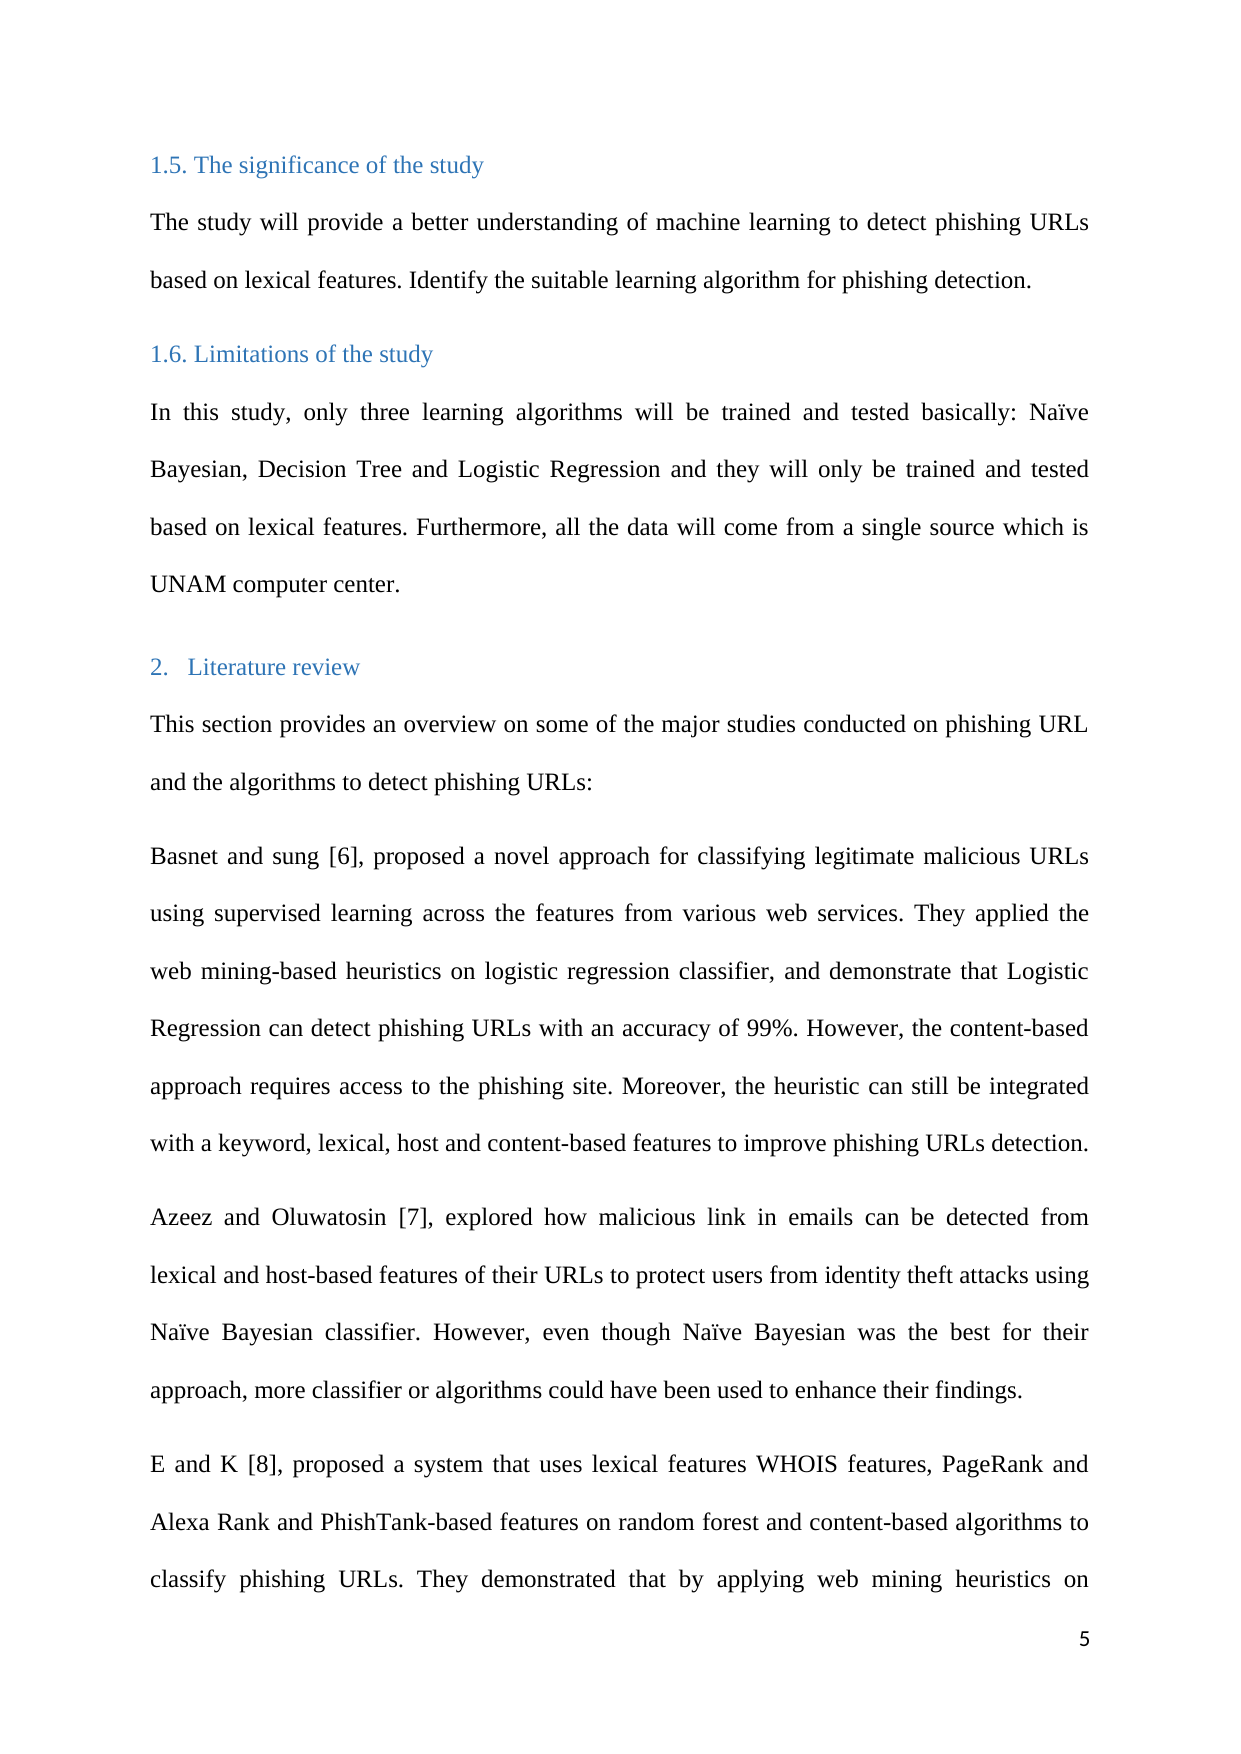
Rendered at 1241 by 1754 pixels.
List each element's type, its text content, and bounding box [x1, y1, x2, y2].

text Azeez and Oluwatosin [7], explored how malicious link in emails can be detected from lexical and host-based features of their URLs to protect users from identity theft attacks using Naïve Bayesian classifier. However, even though Naïve Bayesian was the best for their approach, more classifier or algorithms could have been used to enhance their findings. [150, 1202, 1090, 1404]
subtitle 1.6. Limitations of the study [150, 339, 1090, 368]
text The study will provide a better understanding of machine learning to detect phishing URLs based on lexical features. Identify the suitable learning algorithm for phishing detection. [150, 207, 1090, 294]
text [150, 1449, 1090, 1593]
subtitle Literature review [150, 652, 1090, 680]
text This section provides an overview on some of the major studies conducted on phishing URL and the algorithms to detect phishing URLs: [150, 709, 1090, 795]
text Basnet and sung [6], proposed a novel approach for classifying legitimate malicious URLs using supervised learning across the features from various web services. They applied the web mining-based heuristics on logistic regression classifier, and demonstrate that Logistic Regression can detect phishing URLs with an accuracy of 99%. However, the content-based approach requires access to the phishing site. Moreover, the heuristic can still be integrated with a keyword, lexical, host and content-based features to improve phishing URLs detection. [150, 841, 1090, 1157]
text In this study, only three learning algorithms will be trained and tested basically: Naïve Bayesian, Decision Tree and Logistic Regression and they will only be trained and tested based on lexical features. Furthermore, all the data will come from a single source which is UNAM computer center. [150, 397, 1090, 598]
subtitle 1.5. The significance of the study [150, 150, 1090, 179]
